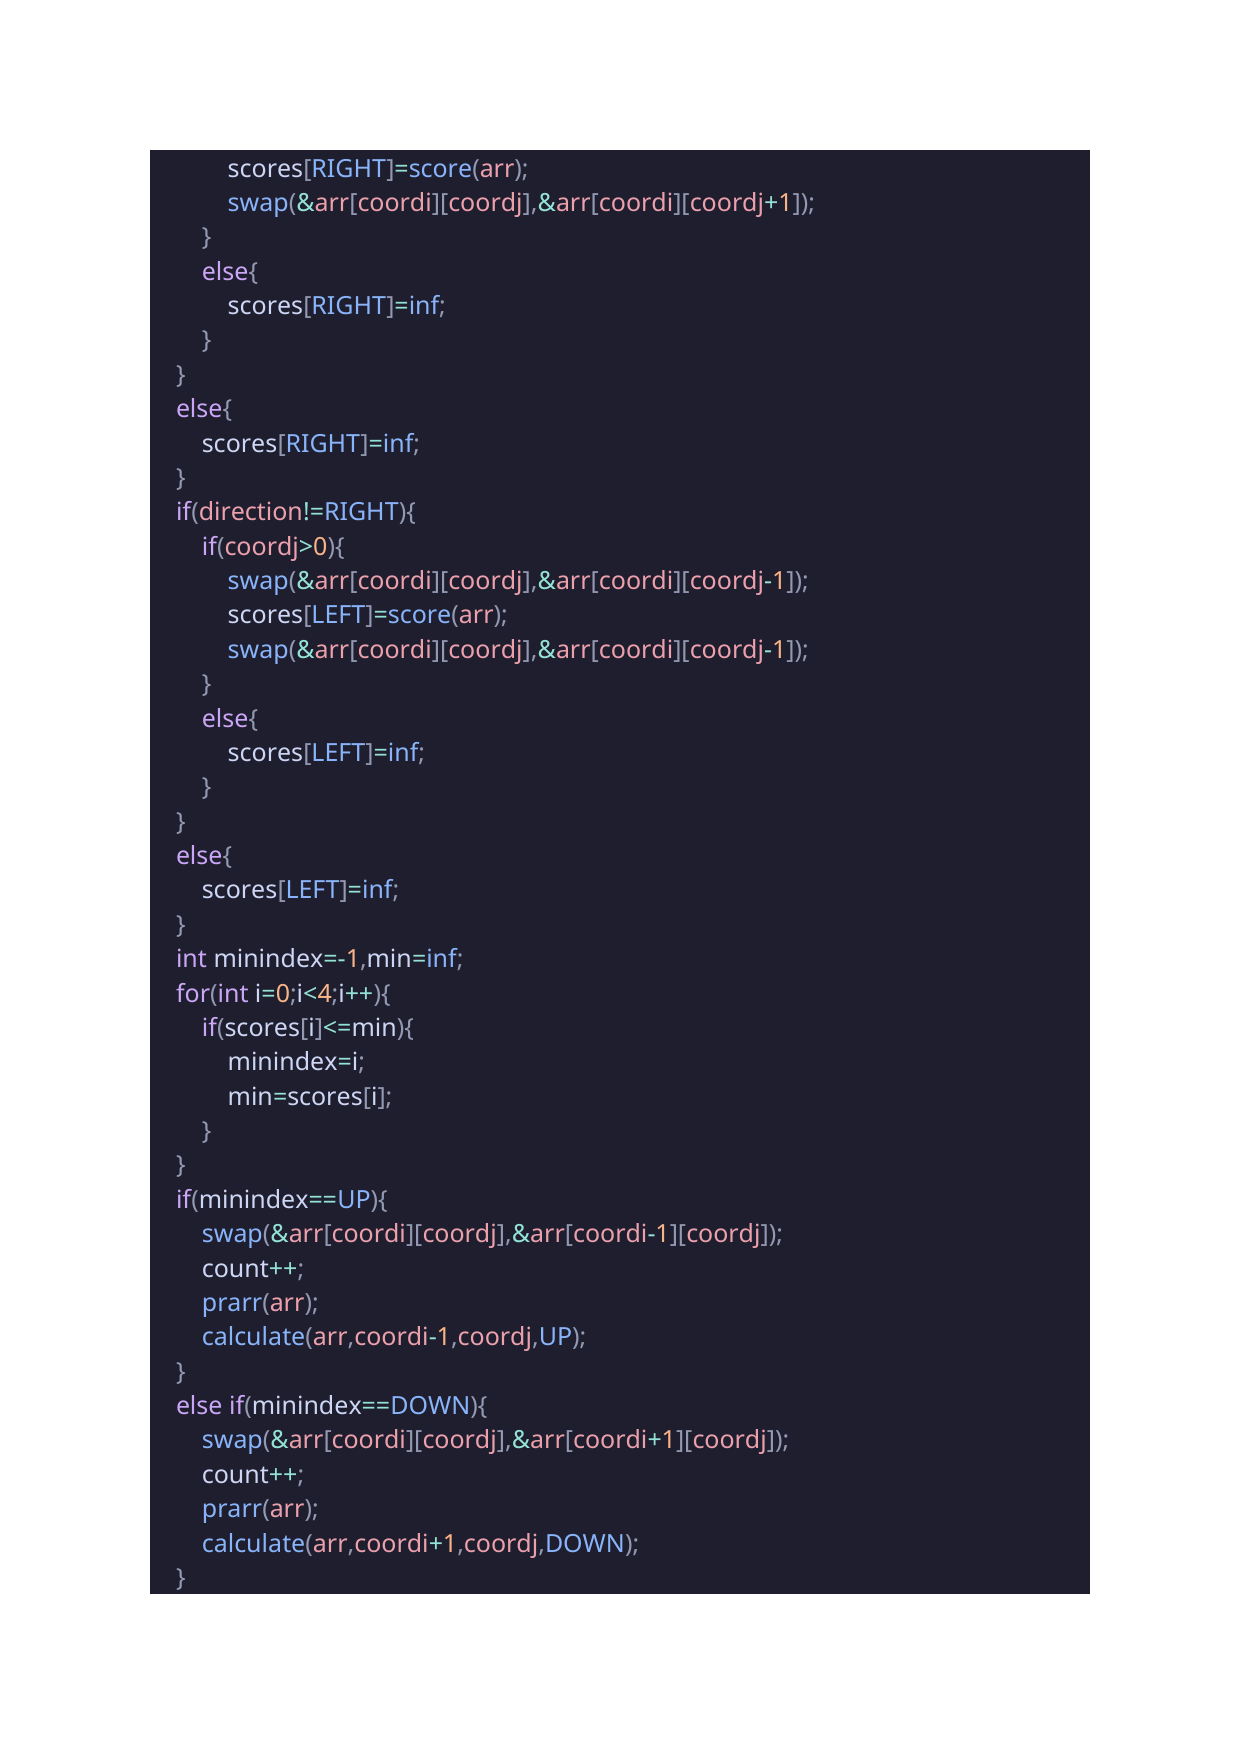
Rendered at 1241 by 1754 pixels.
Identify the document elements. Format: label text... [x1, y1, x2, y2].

text } [150, 906, 1090, 941]
text int minindex=-1,min=inf; [150, 941, 1090, 975]
text else if(minindex==DOWN){ [150, 1387, 1090, 1422]
text swap(&arr[coordi][coordj],&arr[coordi+1][coordj]); [150, 1422, 1090, 1456]
text count++; [150, 1456, 1090, 1491]
text swap(&arr[coordi][coordj],&arr[coordi][coordj-1]); [150, 631, 1090, 666]
text prarr(arr); [150, 1491, 1090, 1525]
text } [150, 322, 1090, 356]
text calculate(arr,coordi+1,coordj,DOWN); [150, 1525, 1090, 1559]
text } [150, 219, 1090, 253]
text swap(&arr[coordi][coordj],&arr[coordi][coordj-1]); [150, 562, 1090, 597]
text scores[RIGHT]=inf; [150, 287, 1090, 322]
text scores[RIGHT]=inf; [150, 425, 1090, 459]
text calculate(arr,coordi-1,coordj,UP); [150, 1319, 1090, 1353]
text scores[LEFT]=inf; [150, 734, 1090, 769]
text else{ [150, 700, 1090, 734]
text if(minindex==UP){ [150, 1181, 1090, 1216]
text } [150, 356, 1090, 391]
text else{ [150, 837, 1090, 872]
text swap(&arr[coordi][coordj],&arr[coordi-1][coordj]); [150, 1216, 1090, 1250]
text } [150, 459, 1090, 494]
text } [150, 666, 1090, 700]
text } [150, 1353, 1090, 1387]
text prarr(arr); [150, 1284, 1090, 1319]
text scores[LEFT]=score(arr); [150, 597, 1090, 631]
text if(scores[i]<=min){ [150, 1009, 1090, 1044]
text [150, 184, 1090, 219]
text for(int i=0;i<4;i++){ [150, 975, 1090, 1009]
text else{ [150, 253, 1090, 287]
text scores[RIGHT]=score(arr); [150, 150, 1090, 184]
text } [150, 1112, 1090, 1147]
text if(coordj>0){ [150, 528, 1090, 562]
text minindex=i; [150, 1044, 1090, 1078]
text count++; [150, 1250, 1090, 1284]
text } [150, 769, 1090, 803]
text } [150, 803, 1090, 837]
text else{ [150, 391, 1090, 425]
text min=scores[i]; [150, 1078, 1090, 1112]
text scores[LEFT]=inf; [150, 872, 1090, 906]
text } [150, 1559, 1090, 1594]
text if(direction!=RIGHT){ [150, 494, 1090, 528]
text } [150, 1147, 1090, 1181]
